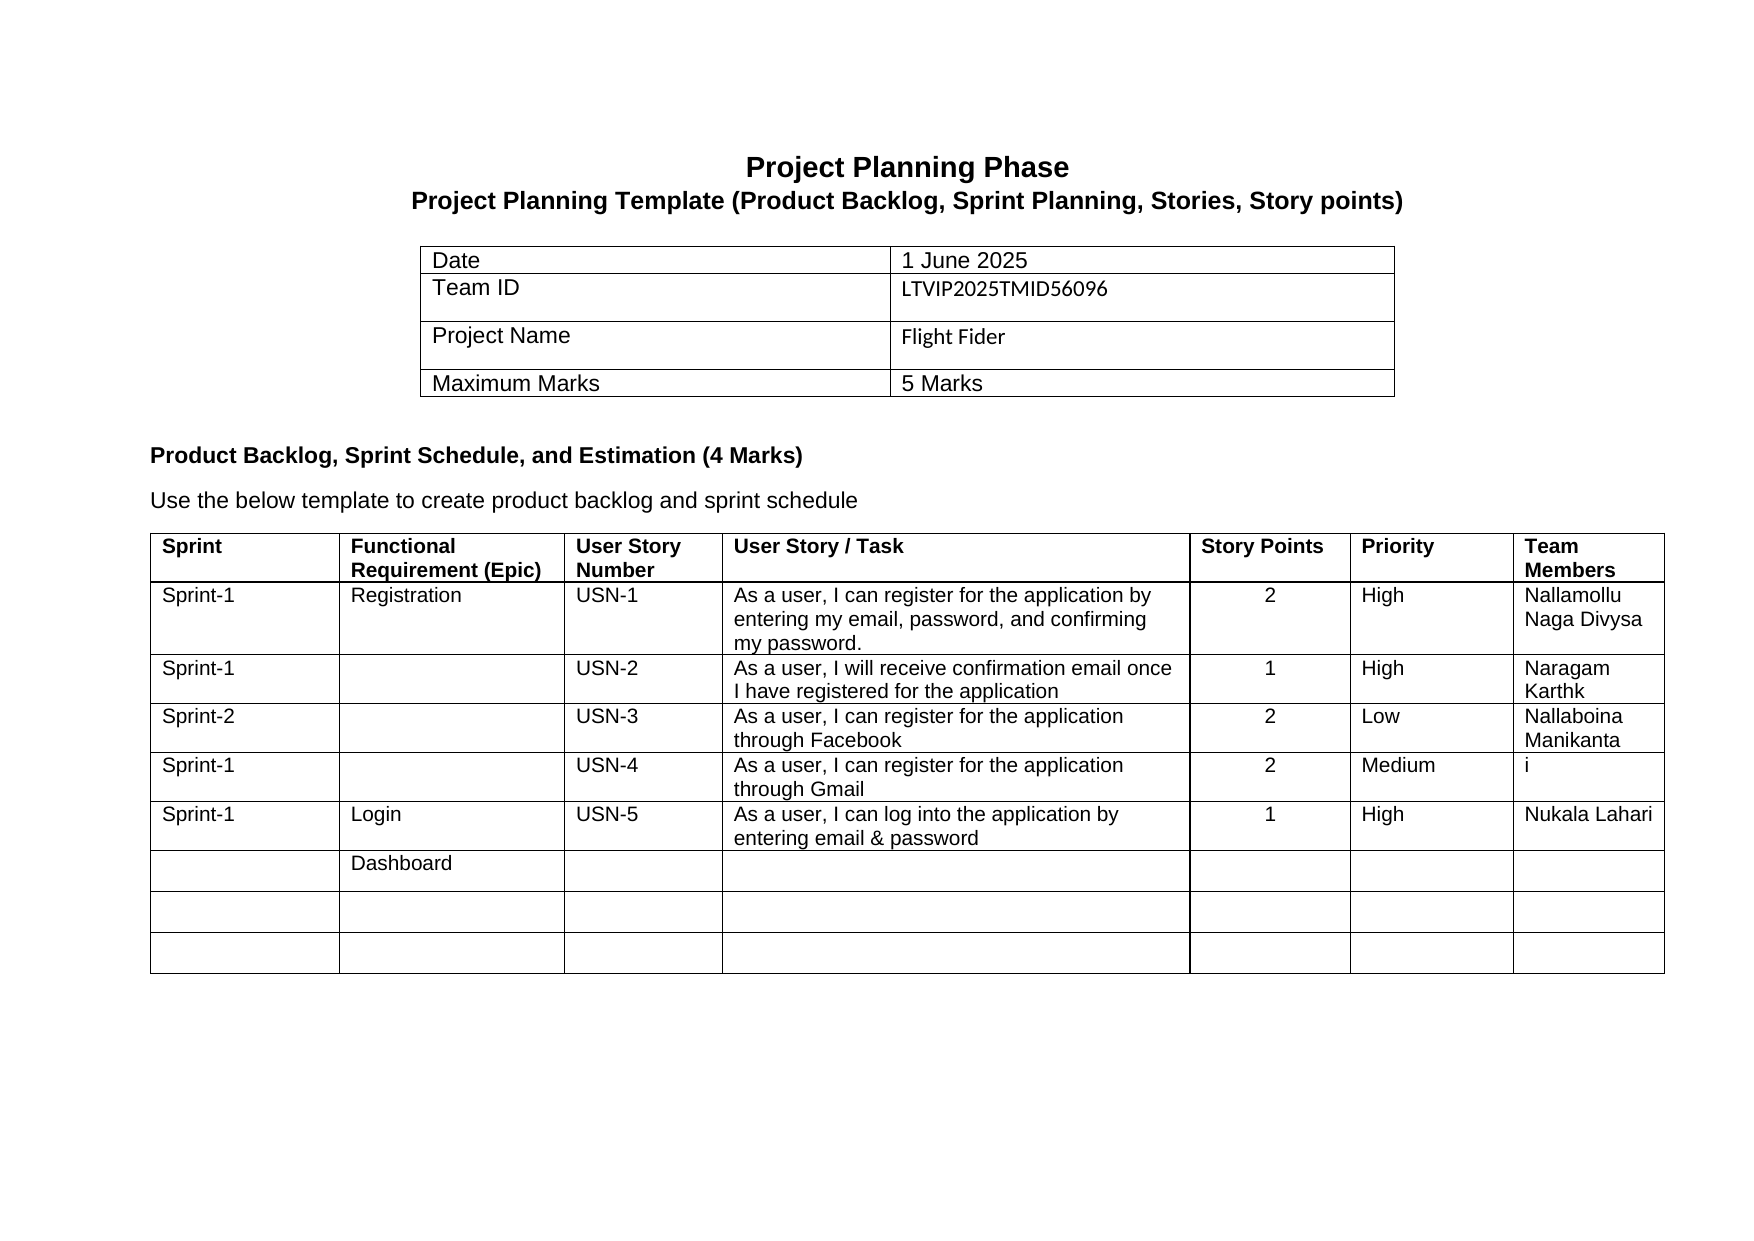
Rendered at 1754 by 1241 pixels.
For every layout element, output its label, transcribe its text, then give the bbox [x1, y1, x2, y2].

table_cell [1514, 851, 1664, 891]
table_cell Sprint-1 [151, 583, 339, 654]
table_cell USN-4 [565, 753, 722, 801]
table_cell [151, 892, 339, 932]
table_cell [1351, 892, 1513, 932]
table_cell [723, 933, 1189, 973]
text Project Planning Phase [150, 150, 1665, 183]
table_cell i [1514, 753, 1664, 801]
table_cell Medium [1351, 753, 1513, 801]
table_cell Sprint-1 [151, 655, 339, 703]
table_cell High [1351, 583, 1513, 654]
table_cell [723, 892, 1189, 932]
table_cell Naragam Karthk [1514, 655, 1664, 703]
table_cell Nallaboina Manikanta [1514, 704, 1664, 752]
table_cell USN-2 [565, 655, 722, 703]
table_cell [565, 933, 722, 973]
table_cell Nukala Lahari [1514, 802, 1664, 850]
table_cell As a user, I can register for the application through Facebook [723, 704, 1189, 752]
table_cell [1514, 892, 1664, 932]
table_header Team Members [1514, 534, 1664, 581]
table_cell [1351, 933, 1513, 973]
table_cell USN-3 [565, 704, 722, 752]
table_header User Story / Task [723, 534, 1189, 581]
table_cell As a user, I can register for the application through Gmail [723, 753, 1189, 801]
table_cell [565, 892, 722, 932]
table_cell [340, 892, 564, 932]
table_cell Project Name [421, 322, 890, 369]
table_header 1 June 2025 [891, 247, 1394, 273]
table_cell Low [1351, 704, 1513, 752]
table_cell Team ID [421, 274, 890, 321]
table_cell [340, 704, 564, 752]
table_cell Login [340, 802, 564, 850]
table_cell Flight Fider [891, 322, 1394, 369]
table_cell As a user, I can register for the application by entering my email, password, and confirming my password. [723, 583, 1189, 654]
table_cell [1514, 933, 1664, 973]
table_cell 1 [1191, 655, 1350, 703]
text Project Planning Template (Product Backlog, Sprint Planning, Stories, Story points) [150, 186, 1665, 215]
table_cell Sprint-1 [151, 753, 339, 801]
table_cell Sprint-2 [151, 704, 339, 752]
table_cell [151, 933, 339, 973]
table_cell 5 Marks [891, 370, 1394, 396]
table_cell [1351, 851, 1513, 891]
table_cell Nallamollu Naga Divysa [1514, 583, 1664, 654]
table_header Sprint [151, 534, 339, 581]
table_cell [565, 851, 722, 891]
table_cell Maximum Marks [421, 370, 890, 396]
table_cell 2 [1191, 704, 1350, 752]
table_cell [1191, 892, 1350, 932]
text Use the below template to create product backlog and sprint schedule [150, 487, 1665, 514]
table_header User Story Number [565, 534, 722, 581]
table_cell High [1351, 655, 1513, 703]
table_cell 2 [1191, 583, 1350, 654]
table_cell [340, 655, 564, 703]
table_header Functional Requirement (Epic) [340, 534, 564, 581]
table_cell [340, 753, 564, 801]
table_cell Sprint-1 [151, 802, 339, 850]
table_header Date [421, 247, 890, 273]
table_cell Registration [340, 583, 564, 654]
table_cell Dashboard [340, 851, 564, 891]
table_cell [1191, 851, 1350, 891]
table_cell [1191, 933, 1350, 973]
table_cell USN-1 [565, 583, 722, 654]
text Product Backlog, Sprint Schedule, and Estimation (4 Marks) [150, 442, 1665, 468]
table_cell As a user, I can log into the application by entering email & password [723, 802, 1189, 850]
table_cell [151, 851, 339, 891]
table_cell As a user, I will receive confirmation email once I have registered for the application [723, 655, 1189, 703]
table_header Story Points [1191, 534, 1350, 581]
table_cell High [1351, 802, 1513, 850]
table_cell [723, 851, 1189, 891]
table_cell [340, 933, 564, 973]
table_cell 2 [1191, 753, 1350, 801]
table_cell LTVIP2025TMID56096 [891, 274, 1394, 321]
table_cell USN-5 [565, 802, 722, 850]
table_cell 1 [1191, 802, 1350, 850]
table_header Priority [1351, 534, 1513, 581]
